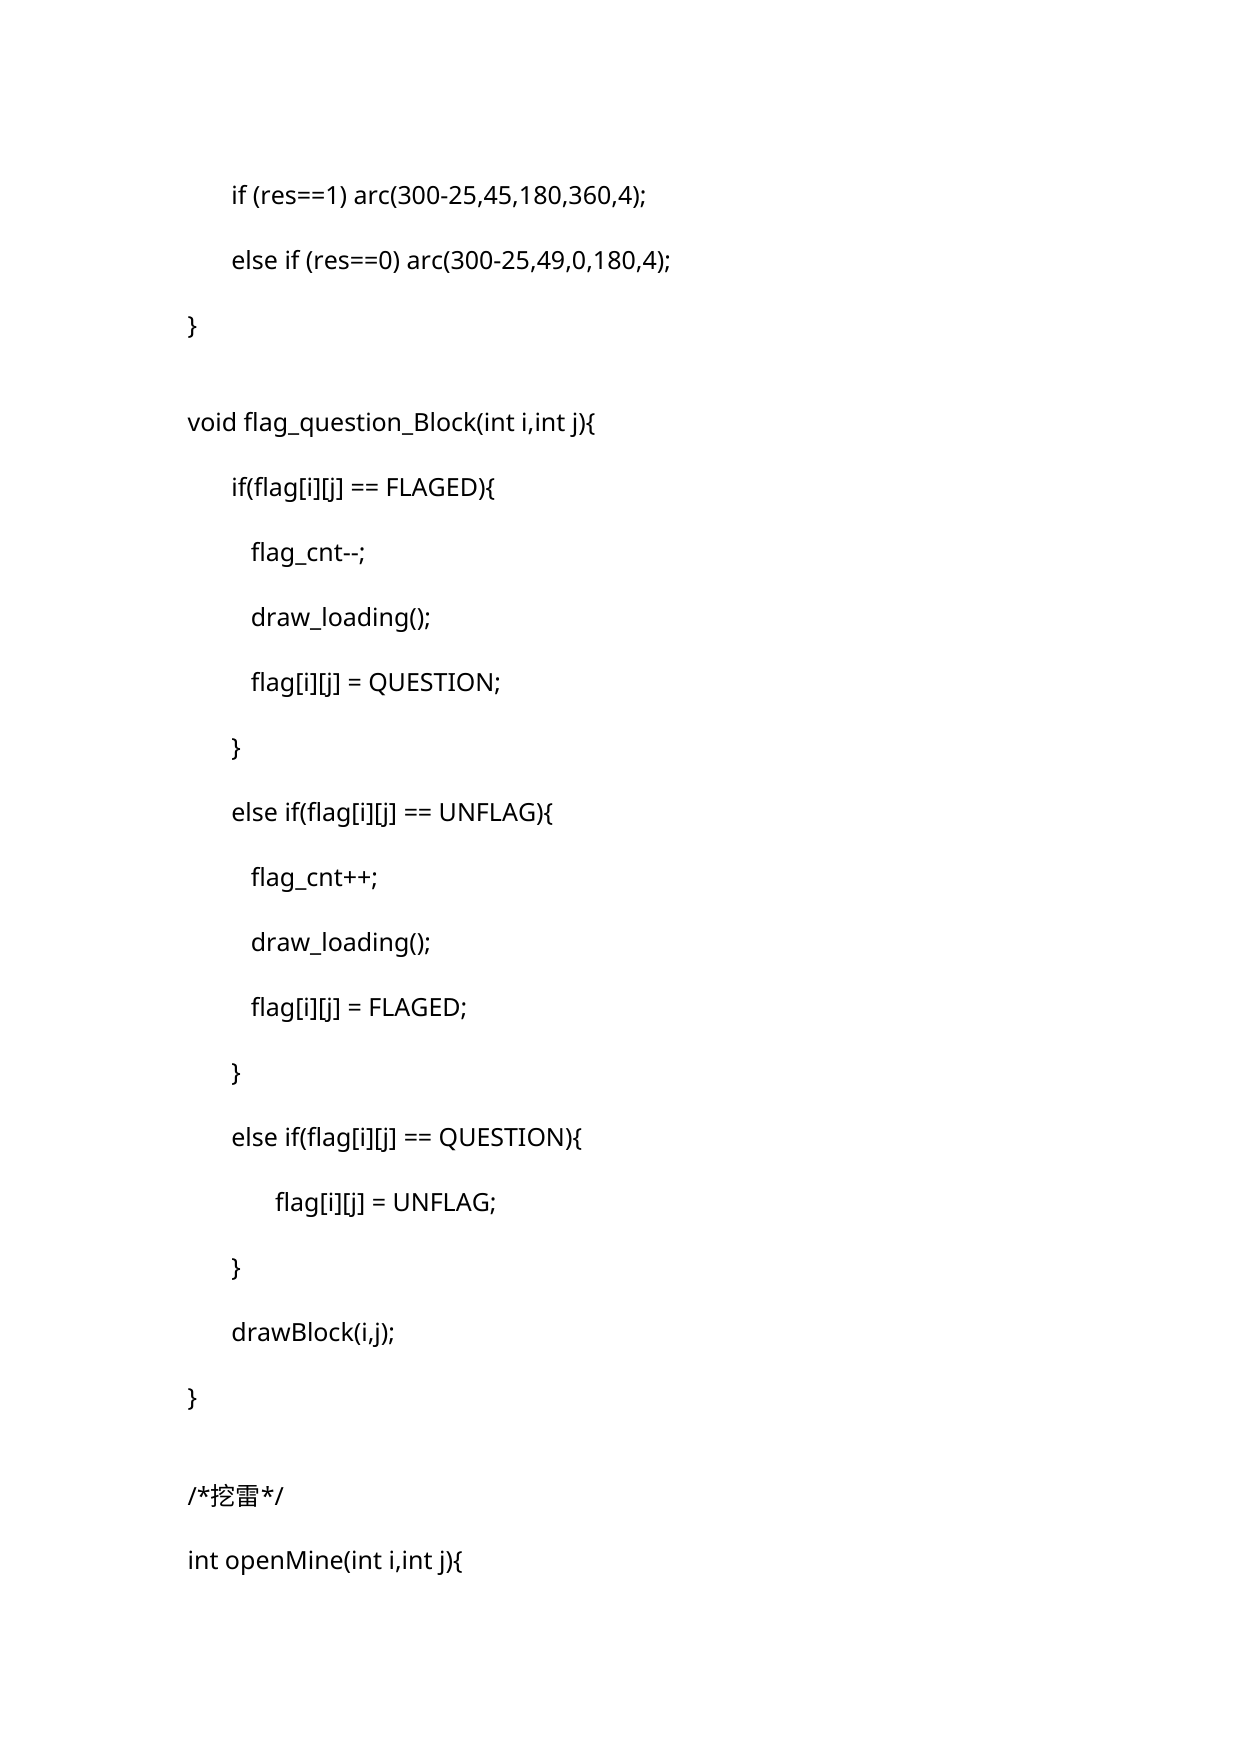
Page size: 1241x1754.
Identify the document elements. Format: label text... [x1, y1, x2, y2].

text } [187, 1234, 1053, 1299]
text drawBlock(i,j); [187, 1299, 1053, 1364]
text void flag_question_Block(int i,int j){ [187, 389, 1053, 454]
text else if(flag[i][j] == QUESTION){ [187, 1104, 1053, 1169]
text flag[i][j] = UNFLAG; [187, 1169, 1053, 1234]
text else if (res==0) arc(300-25,49,0,180,4); [187, 227, 1053, 292]
text /*挖雷*/ [187, 1462, 1053, 1527]
text flag_cnt--; [187, 519, 1053, 584]
text flag[i][j] = FLAGED; [187, 974, 1053, 1039]
text flag[i][j] = QUESTION; [187, 649, 1053, 714]
text else if(flag[i][j] == UNFLAG){ [187, 779, 1053, 844]
text } [187, 1039, 1053, 1104]
text int openMine(int i,int j){ [187, 1527, 1053, 1592]
text } [187, 292, 1053, 357]
text if(flag[i][j] == FLAGED){ [187, 454, 1053, 519]
text } [187, 1364, 1053, 1429]
text draw_loading(); [187, 584, 1053, 649]
text draw_loading(); [187, 909, 1053, 974]
text if (res==1) arc(300-25,45,180,360,4); [187, 162, 1053, 227]
text } [187, 714, 1053, 779]
text flag_cnt++; [187, 844, 1053, 909]
